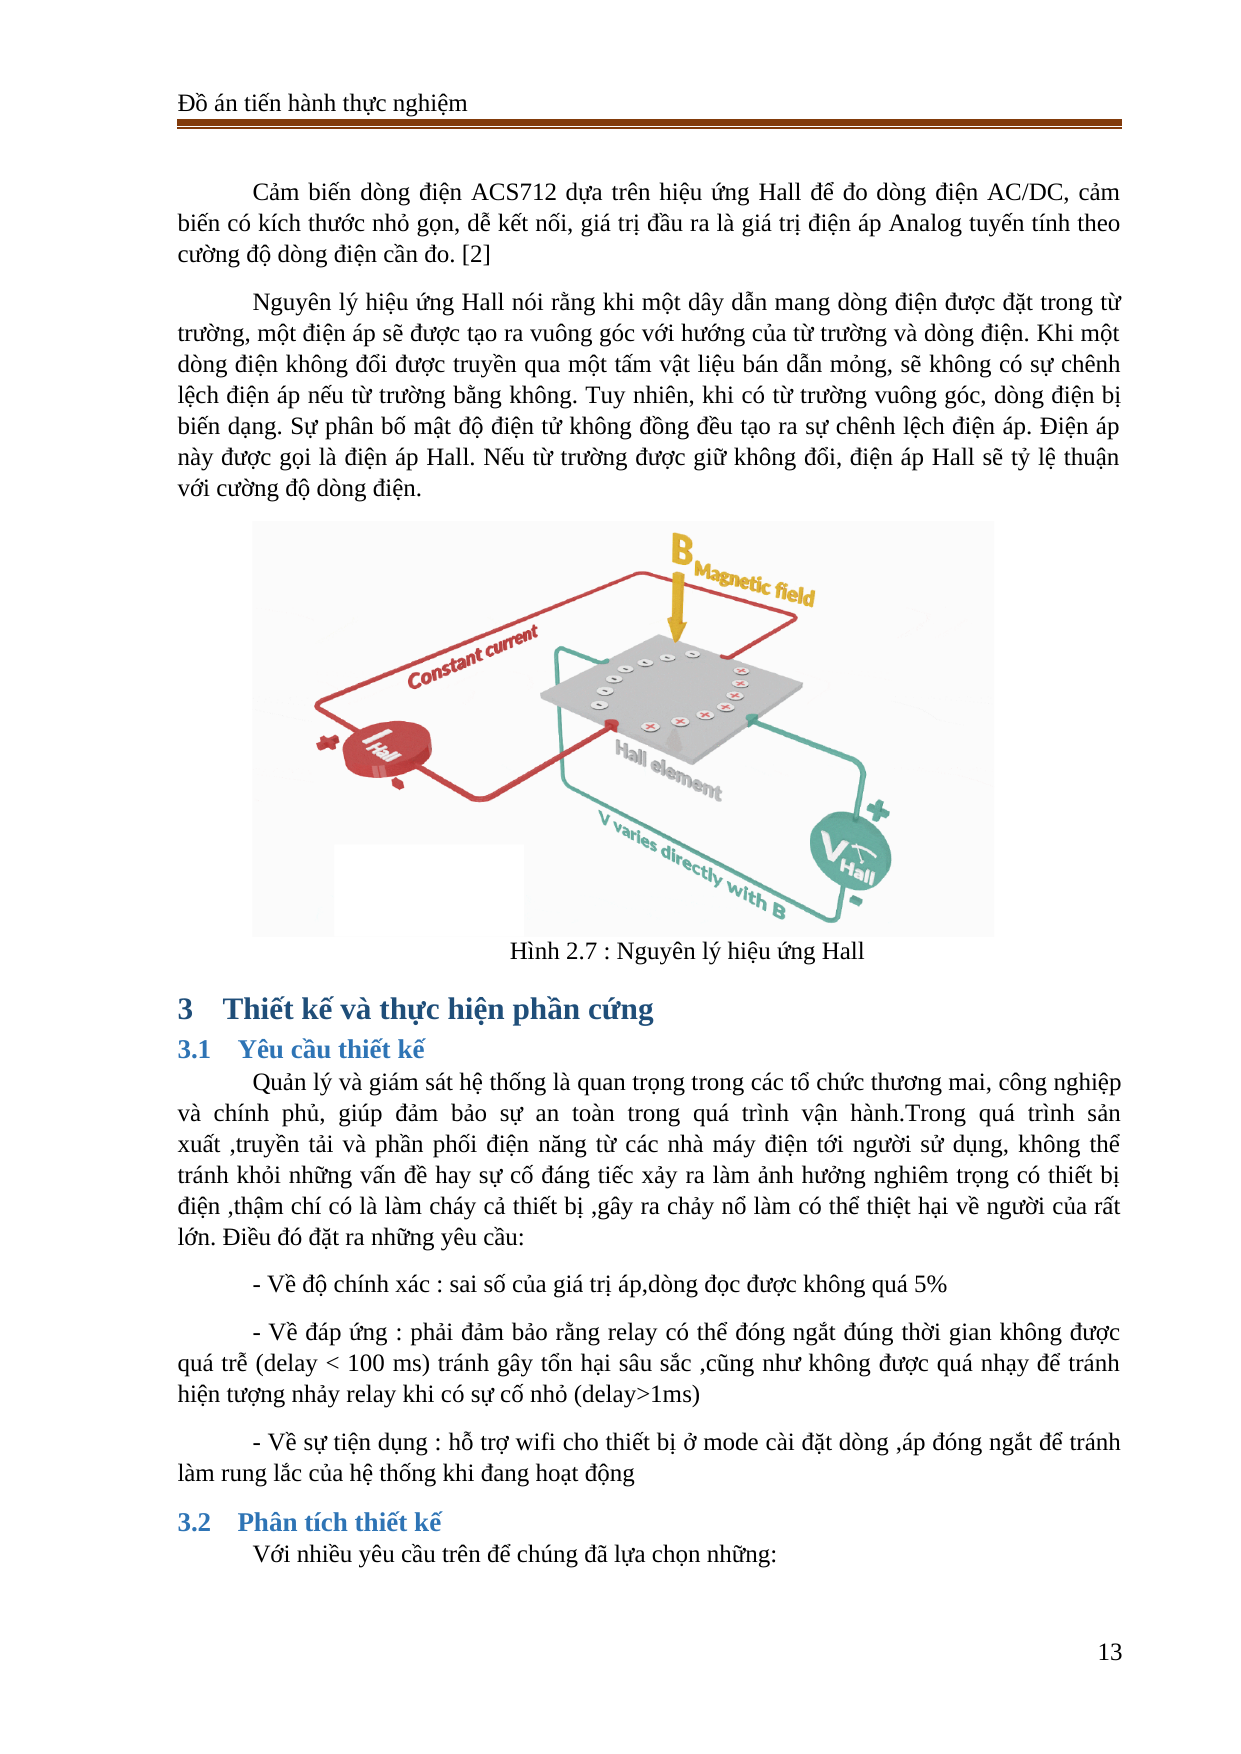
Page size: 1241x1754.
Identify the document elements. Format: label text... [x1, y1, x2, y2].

text Hình 2.7 : Nguyên lý hiệu ứng Hall [177, 936, 1122, 965]
text Với nhiều yêu cầu trên để chúng đã lựa chọn những: [177, 1539, 1122, 1568]
text Nguyên lý hiệu ứng Hall nói rằng khi một dây dẫn mang dòng điện được đặt trong từ trường, một điện áp sẽ được tạo ra vuông góc với hướng của từ trường và dòng điện. Khi một dòng điện không đổi được truyền qua một tấm vật liệu bán dẫn mỏng, sẽ không có sự chênh lệch điện áp nếu từ trường bằng không. Tuy nhiên, khi có từ trường vuông góc, dòng điện bị biến dạng. Sự phân bố mật độ điện tử không đồng đều tạo ra sự chênh lệch điện áp. Điện áp này được gọi là điện áp Hall. Nếu từ trường được giữ không đổi, điện áp Hall sẽ tỷ lệ thuận với cường độ dòng điện. [177, 287, 1122, 502]
text Cảm biến dòng điện ACS712 dựa trên hiệu ứng Hall để đo dòng điện AC/DC, cảm biến có kích thước nhỏ gọn, dễ kết nối, giá trị đầu ra là giá trị điện áp Analog tuyến tính theo cường độ dòng điện cần đo. [2] [177, 177, 1122, 268]
text - Về đáp ứng : phải đảm bảo rằng relay có thể đóng ngắt đúng thời gian không được quá trễ (delay < 100 ms) tránh gây tổn hại sâu sắc ,cũng như không được quá nhạy để tránh hiện tượng nhảy relay khi có sự cố nhỏ (delay>1ms) [177, 1317, 1122, 1408]
text - Về sự tiện dụng : hỗ trợ wifi cho thiết bị ở mode cài đặt dòng ,áp đóng ngắt để tránh làm rung lắc của hệ thống khi đang hoạt động [177, 1427, 1122, 1487]
text - Về độ chính xác : sai số của giá trị áp,dòng đọc được không quá 5% [177, 1269, 1122, 1298]
subtitle Phân tích thiết kế [177, 1506, 1122, 1537]
text Quản lý và giám sát hệ thống là quan trọng trong các tổ chức thương mai, công nghiệp và chính phủ, giúp đảm bảo sự an toàn trong quá trình vận hành.Trong quá trình sản xuất ,truyền tải và phần phối điện năng từ các nhà máy điện tới người sử dụng, không thể tránh khỏi những vấn đề hay sự cố đáng tiếc xảy ra làm ảnh hưởng nghiêm trọng có thiết bị điện ,thậm chí có là làm cháy cả thiết bị ,gây ra chảy nổ làm có thể thiệt hại về người của rất lớn. Điều đó đặt ra những yêu cầu: [177, 1067, 1122, 1251]
subtitle Yêu cầu thiết kế [177, 1033, 1122, 1064]
picture [252, 521, 995, 937]
subtitle Thiết kế và thực hiện phần cứng [177, 990, 1122, 1026]
